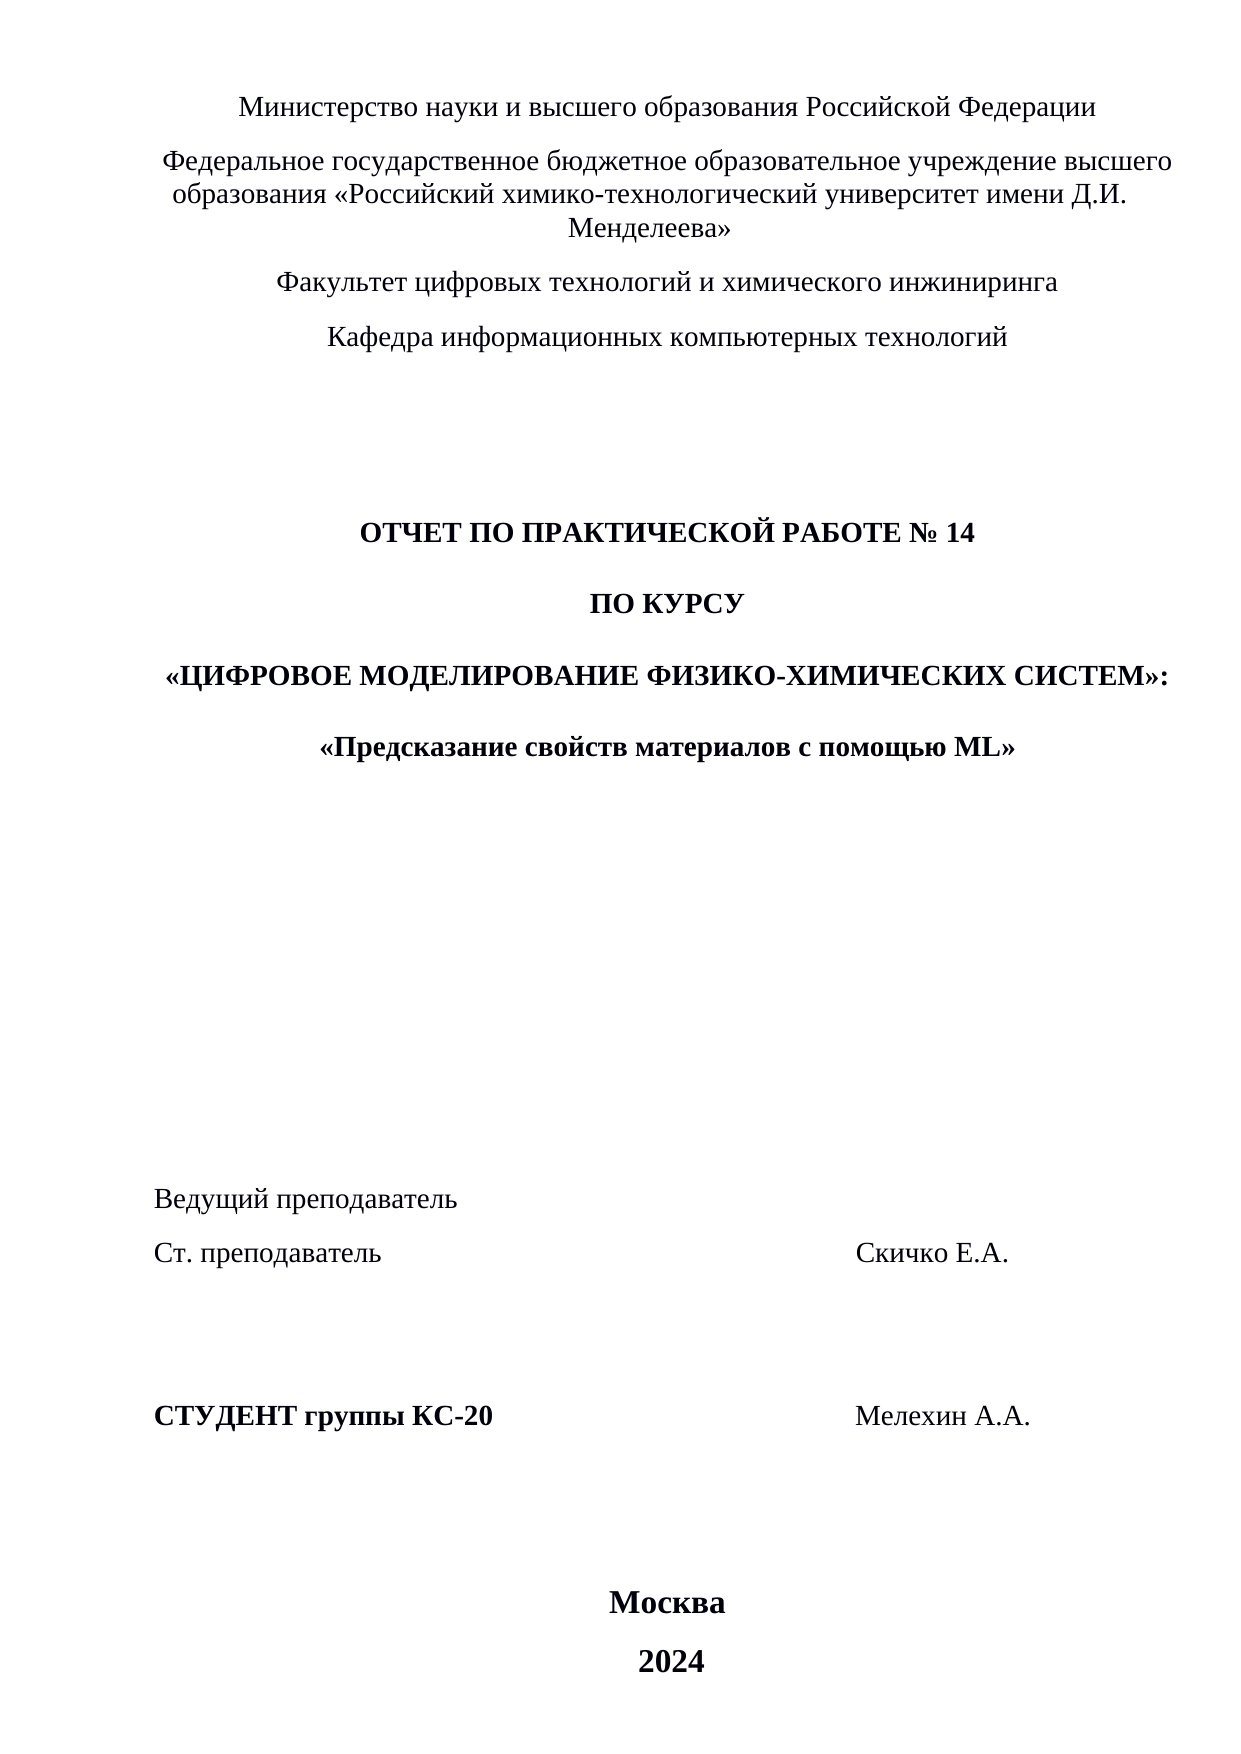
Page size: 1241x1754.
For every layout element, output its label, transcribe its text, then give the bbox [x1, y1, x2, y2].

text 2024 [118, 1641, 1181, 1679]
text ОТЧЕТ ПО ПРАКТИЧЕСКОЙ РАБОТЕ № 14 [118, 516, 1181, 549]
text Кафедра информационных компьютерных технологий [118, 319, 1181, 352]
text Факультет цифровых технологий и химического инжиниринга [118, 264, 1181, 298]
text Федеральное государственное бюджетное образовательное учреждение высшего образования «Российский химико-технологический университет имени Д.И. Менделеева» [118, 143, 1181, 244]
text ПО КУРСУ [118, 587, 1181, 620]
text «ЦИФРОВОЕ МОДЕЛИРОВАНИЕ ФИЗИКО-ХИМИЧЕСКИХ СИСТЕМ»: [118, 658, 1181, 691]
text Министерство науки и высшего образования Российской Федерации [118, 89, 1181, 122]
text «Предсказание свойств материалов с помощью ML» [118, 729, 1181, 762]
text Ст. преподаватель Скичко Е.А. [118, 1235, 1181, 1269]
text СТУДЕНТ группы КС-20 Мелехин А.А. [118, 1398, 1181, 1432]
text Москва [118, 1582, 1181, 1620]
text Ведущий преподаватель [118, 1181, 1181, 1214]
